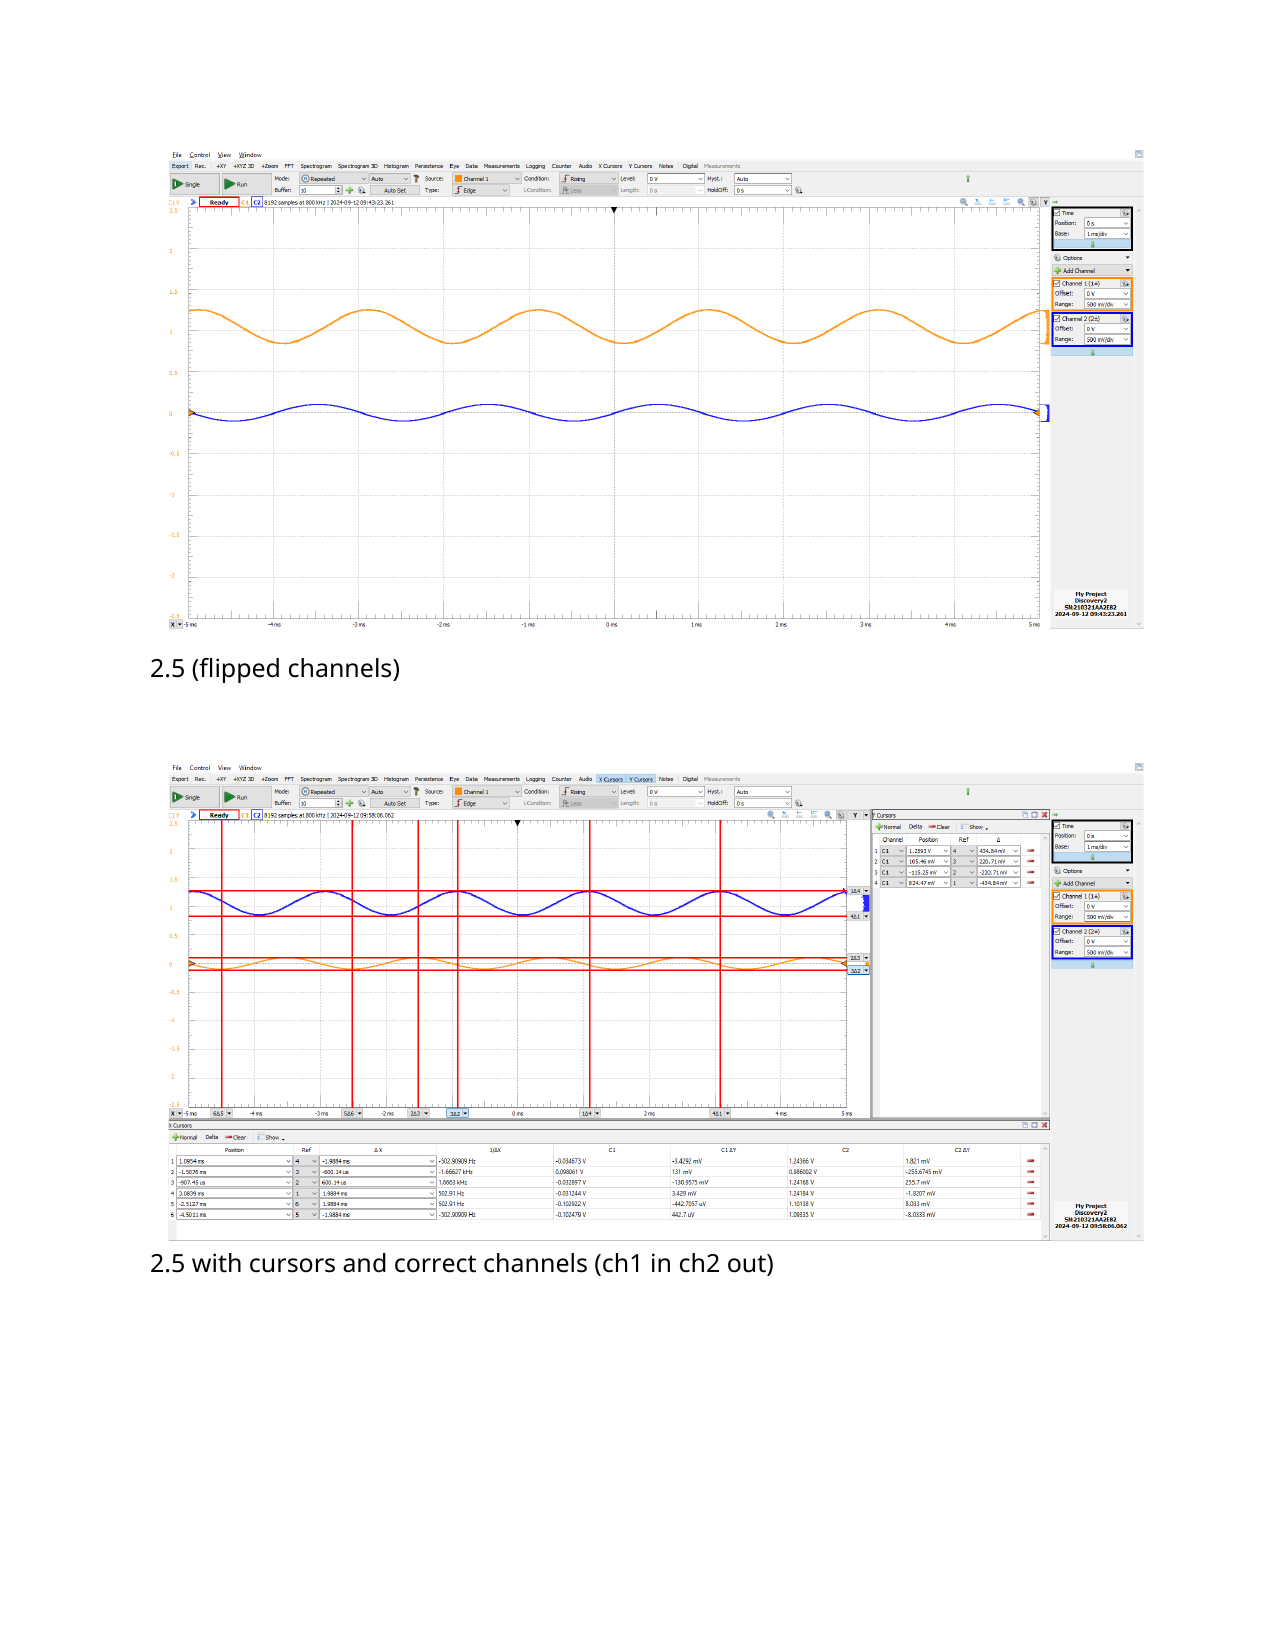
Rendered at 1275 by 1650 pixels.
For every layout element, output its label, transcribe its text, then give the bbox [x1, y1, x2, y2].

text 2.5 with cursors and correct channels (ch1 in ch2 out) [150, 762, 1125, 1280]
text 2.5 (flipped channels) [150, 650, 1125, 684]
